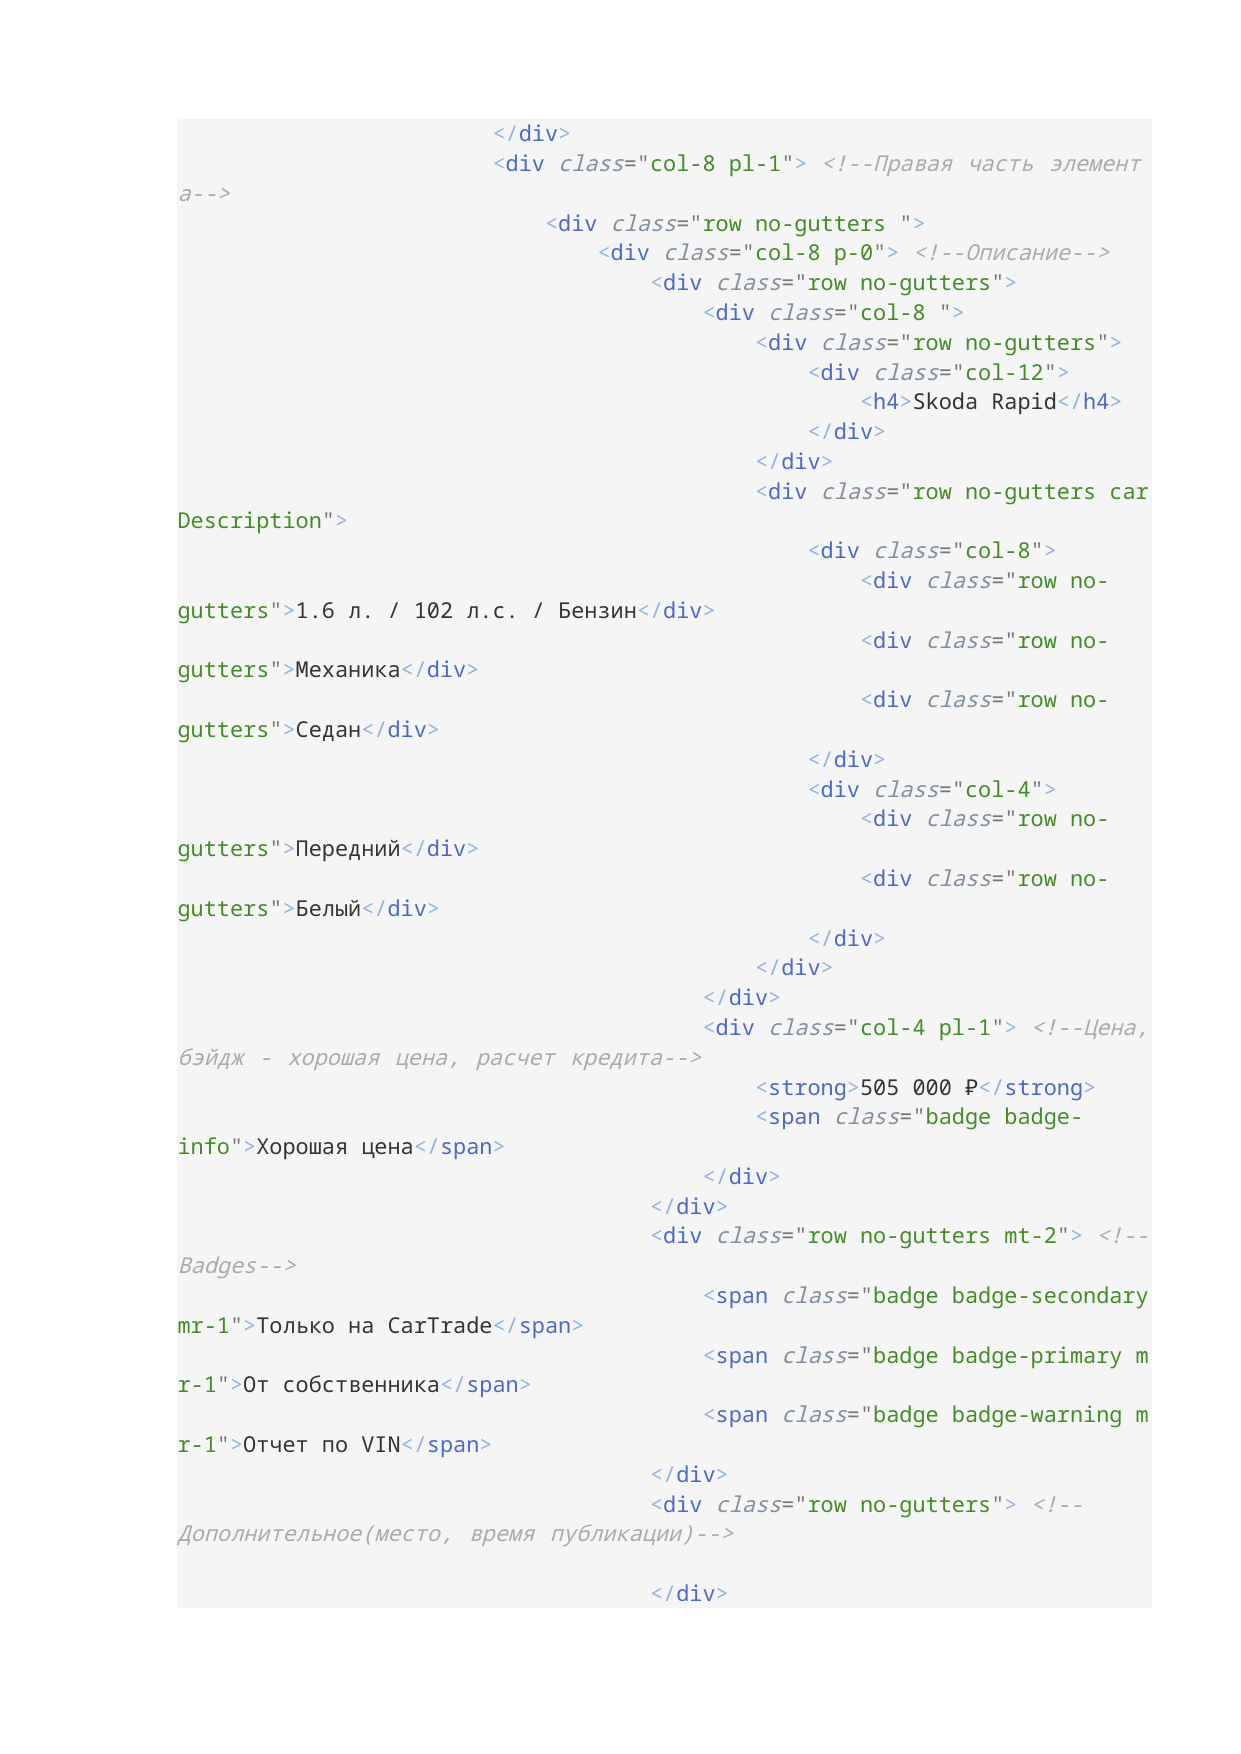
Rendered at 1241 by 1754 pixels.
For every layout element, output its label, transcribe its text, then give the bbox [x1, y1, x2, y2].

text <div class="col-8 pl-1"> <!--Правая часть элемента--> [177, 148, 1152, 207]
text <div class="col-8 p-0"> <!--Описание--> [177, 237, 1152, 267]
text </div> [177, 1161, 1152, 1191]
text <span class="badge badge-info">Хорошая цена</span> [177, 1101, 1152, 1161]
text </div> [177, 922, 1152, 952]
text </div> [177, 1191, 1152, 1220]
text <div class="row no-gutters">Механика</div> [177, 624, 1152, 684]
text <span class="badge badge-secondary mr-1">Только на CarTrade</span> [177, 1280, 1152, 1339]
text <div class="row no-gutters "> [177, 207, 1152, 237]
text <div class="row no-gutters">1.6 л. / 102 л.с. / Бензин</div> [177, 565, 1152, 624]
text </div> [177, 446, 1152, 476]
text <h4>Skoda Rapid</h4> [177, 386, 1152, 416]
text <div class="col-8"> [177, 535, 1152, 565]
text <div class="row no-gutters"> [177, 327, 1152, 356]
text <div class="row no-gutters carDescription"> [177, 476, 1152, 535]
text <div class="col-12"> [177, 356, 1152, 386]
text </div> [177, 982, 1152, 1012]
text <div class="row no-gutters mt-2"> <!--Badges--> [177, 1220, 1152, 1280]
text <span class="badge badge-primary mr-1">От собственника</span> [177, 1339, 1152, 1399]
text <div class="row no-gutters"> [177, 267, 1152, 297]
text <div class="col-4 pl-1"> <!--Цена, бэйдж - хорошая цена, расчет кредита--> [177, 1012, 1152, 1071]
text <div class="row no-gutters">Белый</div> [177, 863, 1152, 922]
text <div class="row no-gutters"> <!--Дополнительное(место, время публикации)--> [177, 1488, 1152, 1548]
text </div> [177, 952, 1152, 982]
text <div class="row no-gutters">Передний</div> [177, 803, 1152, 863]
text </div> [177, 1459, 1152, 1488]
text <div class="col-4"> [177, 773, 1152, 803]
text <div class="row no-gutters">Седан</div> [177, 684, 1152, 744]
text <strong>505 000 ₽</strong> [177, 1071, 1152, 1101]
text </div> [177, 118, 1152, 148]
text <div class="col-8 "> [177, 297, 1152, 327]
text <span class="badge badge-warning mr-1">Отчет по VIN</span> [177, 1399, 1152, 1459]
text </div> [177, 416, 1152, 446]
text </div> [177, 1578, 1152, 1608]
text </div> [177, 744, 1152, 773]
